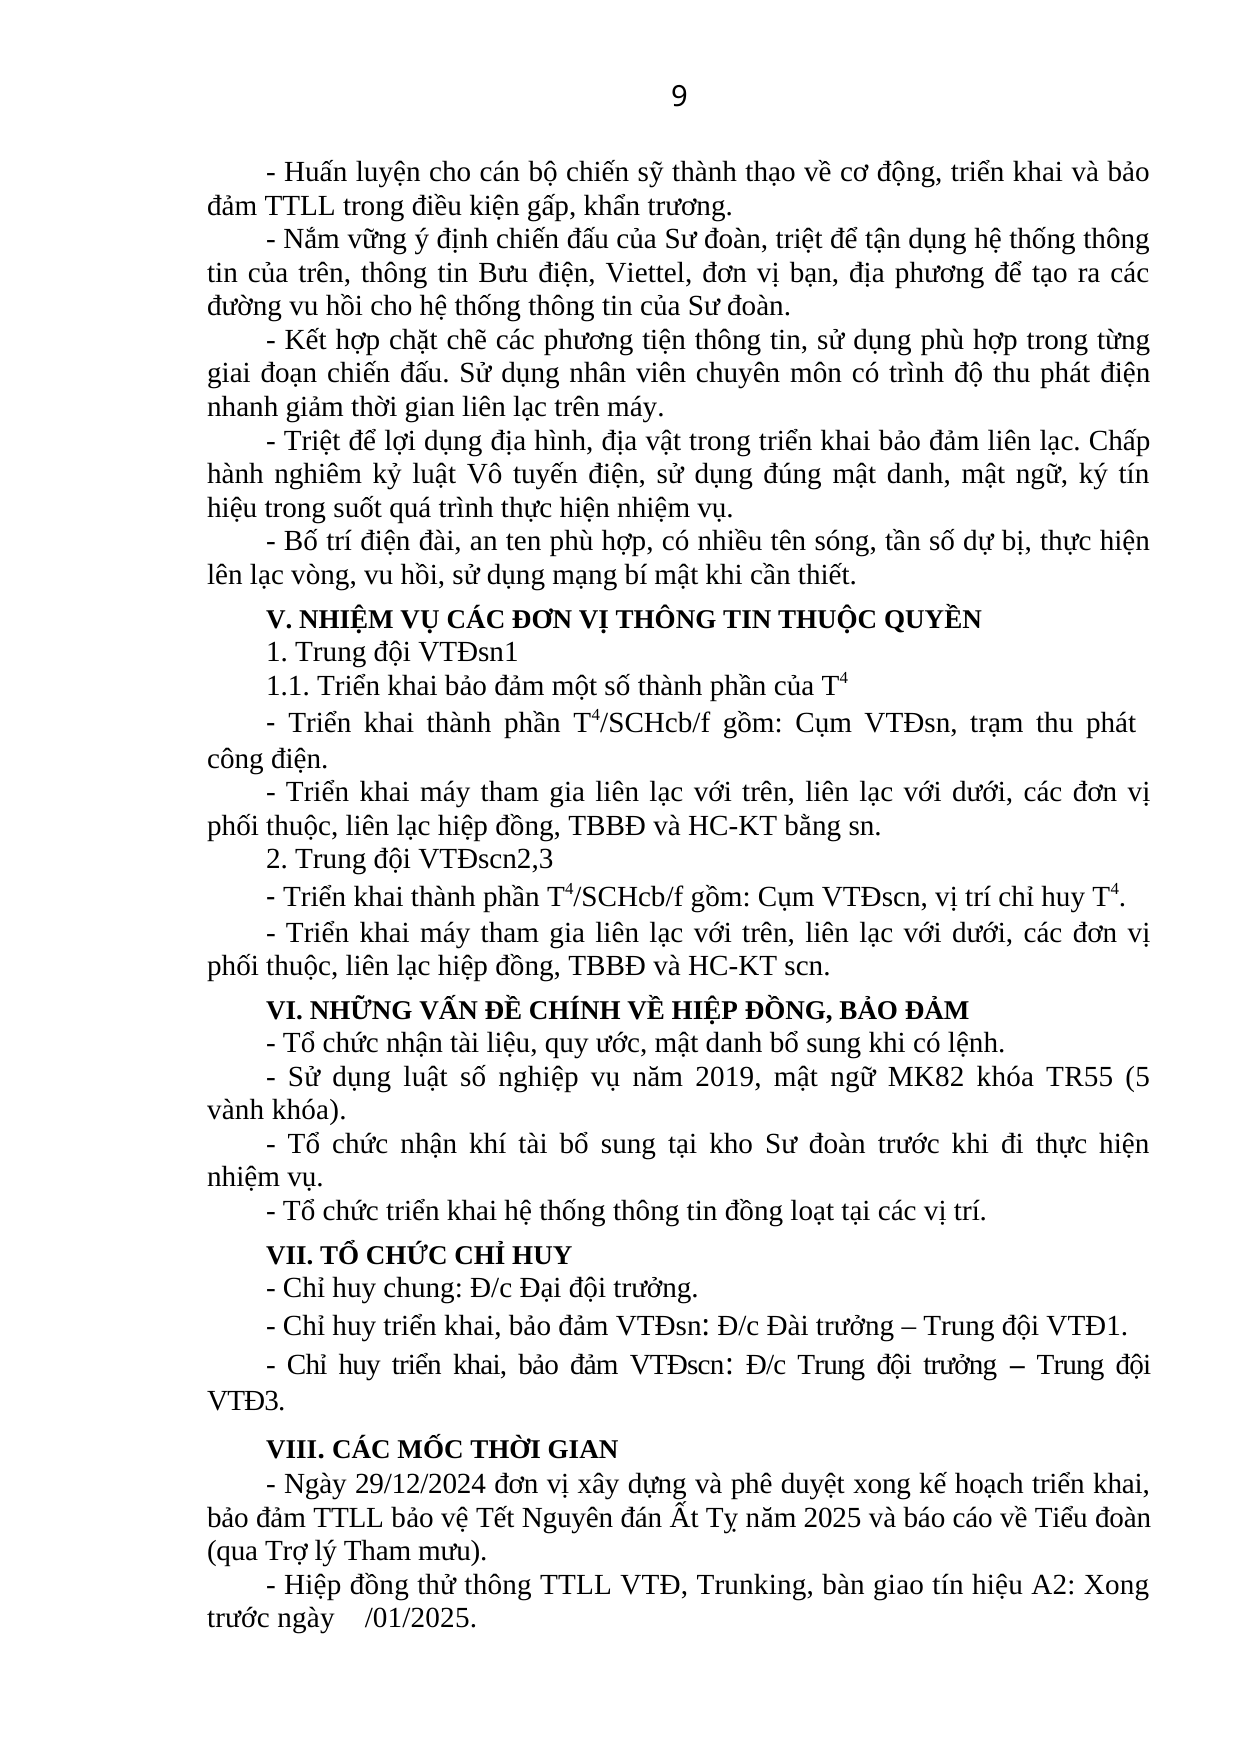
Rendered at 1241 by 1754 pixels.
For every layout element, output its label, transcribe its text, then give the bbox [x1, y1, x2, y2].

text - Chỉ huy triển khai, bảo đảm VTĐsn: Đ/c Đài trưởng – Trung đội VTĐ1. [207, 1304, 1152, 1343]
text 1. Trung đội VTĐsn1 [266, 634, 1152, 668]
text - Tổ chức triển khai hệ thống thông tin đồng loạt tại các vị trí. [207, 1193, 1152, 1227]
text - Bố trí điện đài, an ten phù hợp, có nhiều tên sóng, tần số dự bị, thực hiện lên lạc vòng, vu hồi, sử dụng mạng bí mật khi cần thiết. [207, 523, 1152, 590]
text - Hiệp đồng thử thông TTLL VTĐ, Trunking, bàn giao tín hiệu A2: Xong trước ngày /01/2025. [207, 1567, 1152, 1634]
text - Kết hợp chặt chẽ các phương tiện thông tin, sử dụng phù hợp trong từng giai đoạn chiến đấu. Sử dụng nhân viên chuyên môn có trình độ thu phát điện nhanh giảm thời gian liên lạc trên máy. [207, 322, 1152, 423]
text - Ngày 29/12/2024 đơn vị xây dựng và phê duyệt xong kế hoạch triển khai, bảo đảm TTLL bảo vệ Tết Nguyên đán Ất Tỵ năm 2025 và báo cáo về Tiểu đoàn (qua Trợ lý Tham mưu). [207, 1466, 1152, 1567]
text - Tổ chức nhận tài liệu, quy ước, mật danh bổ sung khi có lệnh. [266, 1025, 1152, 1059]
text - Chỉ huy chung: Đ/c Đại đội trưởng. [207, 1270, 1152, 1304]
text - Huấn luyện cho cán bộ chiến sỹ thành thạo về cơ động, triển khai và bảo đảm TTLL trong điều kiện gấp, khẩn trương. [207, 154, 1152, 221]
text 2. Trung đội VTĐscn2,3 [207, 841, 1152, 875]
text V. NHIỆM VỤ CÁC ĐƠN VỊ THÔNG TIN THUỘC QUYỀN [207, 603, 1152, 634]
text 1.1. Triển khai bảo đảm một số thành phần của T4 [266, 668, 1152, 701]
text - Triển khai thành phần T4/SCHcb/f gồm: Cụm VTĐscn, vị trí chỉ huy T4. [207, 875, 1152, 915]
text - Chỉ huy triển khai, bảo đảm VTĐscn: Đ/c Trung đội trưởng – Trung đội VTĐ3. [207, 1343, 1152, 1417]
text - Triển khai máy tham gia liên lạc với trên, liên lạc với dưới, các đơn vị phối thuộc, liên lạc hiệp đồng, TBBĐ và HC-KT bằng sn. [207, 774, 1152, 841]
text VII. TỔ CHỨC CHỈ HUY [207, 1239, 1152, 1270]
text VI. NHỮNG VẤN ĐỀ CHÍNH VỀ HIỆP ĐỒNG, BẢO ĐẢM [266, 994, 1152, 1025]
text - Triển khai thành phần T4/SCHcb/f gồm: Cụm VTĐsn, trạm thu phát công điện. [207, 701, 1137, 774]
text - Nắm vững ý định chiến đấu của Sư đoàn, triệt để tận dụng hệ thống thông tin của trên, thông tin Bưu điện, Viettel, đơn vị bạn, địa phương để tạo ra các đường vu hồi cho hệ thống thông tin của Sư đoàn. [207, 221, 1152, 322]
text VIII. CÁC MỐC THỜI GIAN [207, 1429, 1152, 1466]
text - Triệt để lợi dụng địa hình, địa vật trong triển khai bảo đảm liên lạc. Chấp hành nghiêm kỷ luật Vô tuyến điện, sử dụng đúng mật danh, mật ngữ, ký tín hiệu trong suốt quá trình thực hiện nhiệm vụ. [207, 423, 1152, 523]
text - Sử dụng luật số nghiệp vụ năm 2019, mật ngữ MK82 khóa TR55 (5 vành khóa). [207, 1059, 1152, 1126]
text - Tổ chức nhận khí tài bổ sung tại kho Sư đoàn trước khi đi thực hiện nhiệm vụ. [207, 1126, 1152, 1193]
text - Triển khai máy tham gia liên lạc với trên, liên lạc với dưới, các đơn vị phối thuộc, liên lạc hiệp đồng, TBBĐ và HC-KT scn. [207, 915, 1152, 982]
